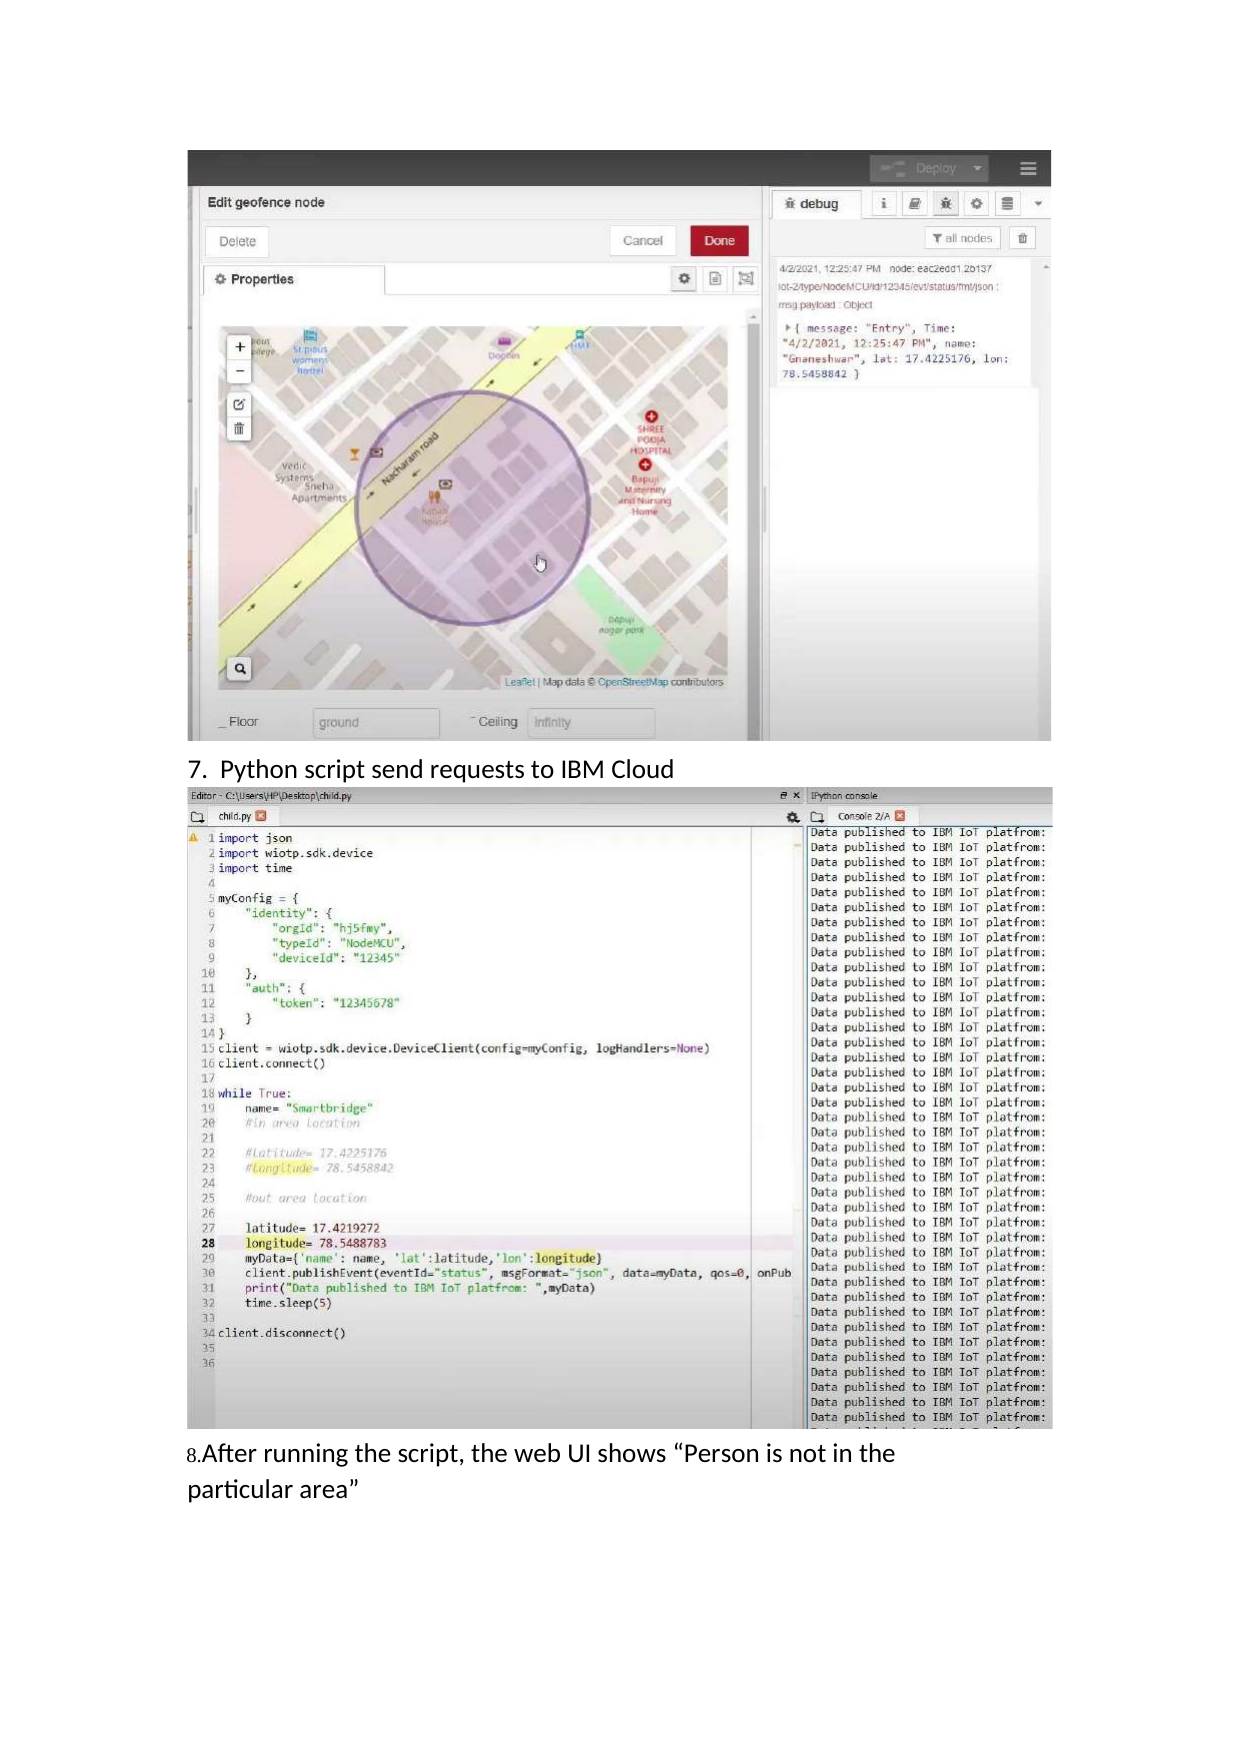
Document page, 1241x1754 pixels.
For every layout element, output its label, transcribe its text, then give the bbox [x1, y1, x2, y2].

list Python script send requests to IBM Cloud [187, 752, 898, 785]
picture [187, 150, 1052, 741]
picture [187, 787, 1053, 1429]
text 8.After running the script, the web UI shows “Person is not in the particular area” [186, 1436, 898, 1505]
